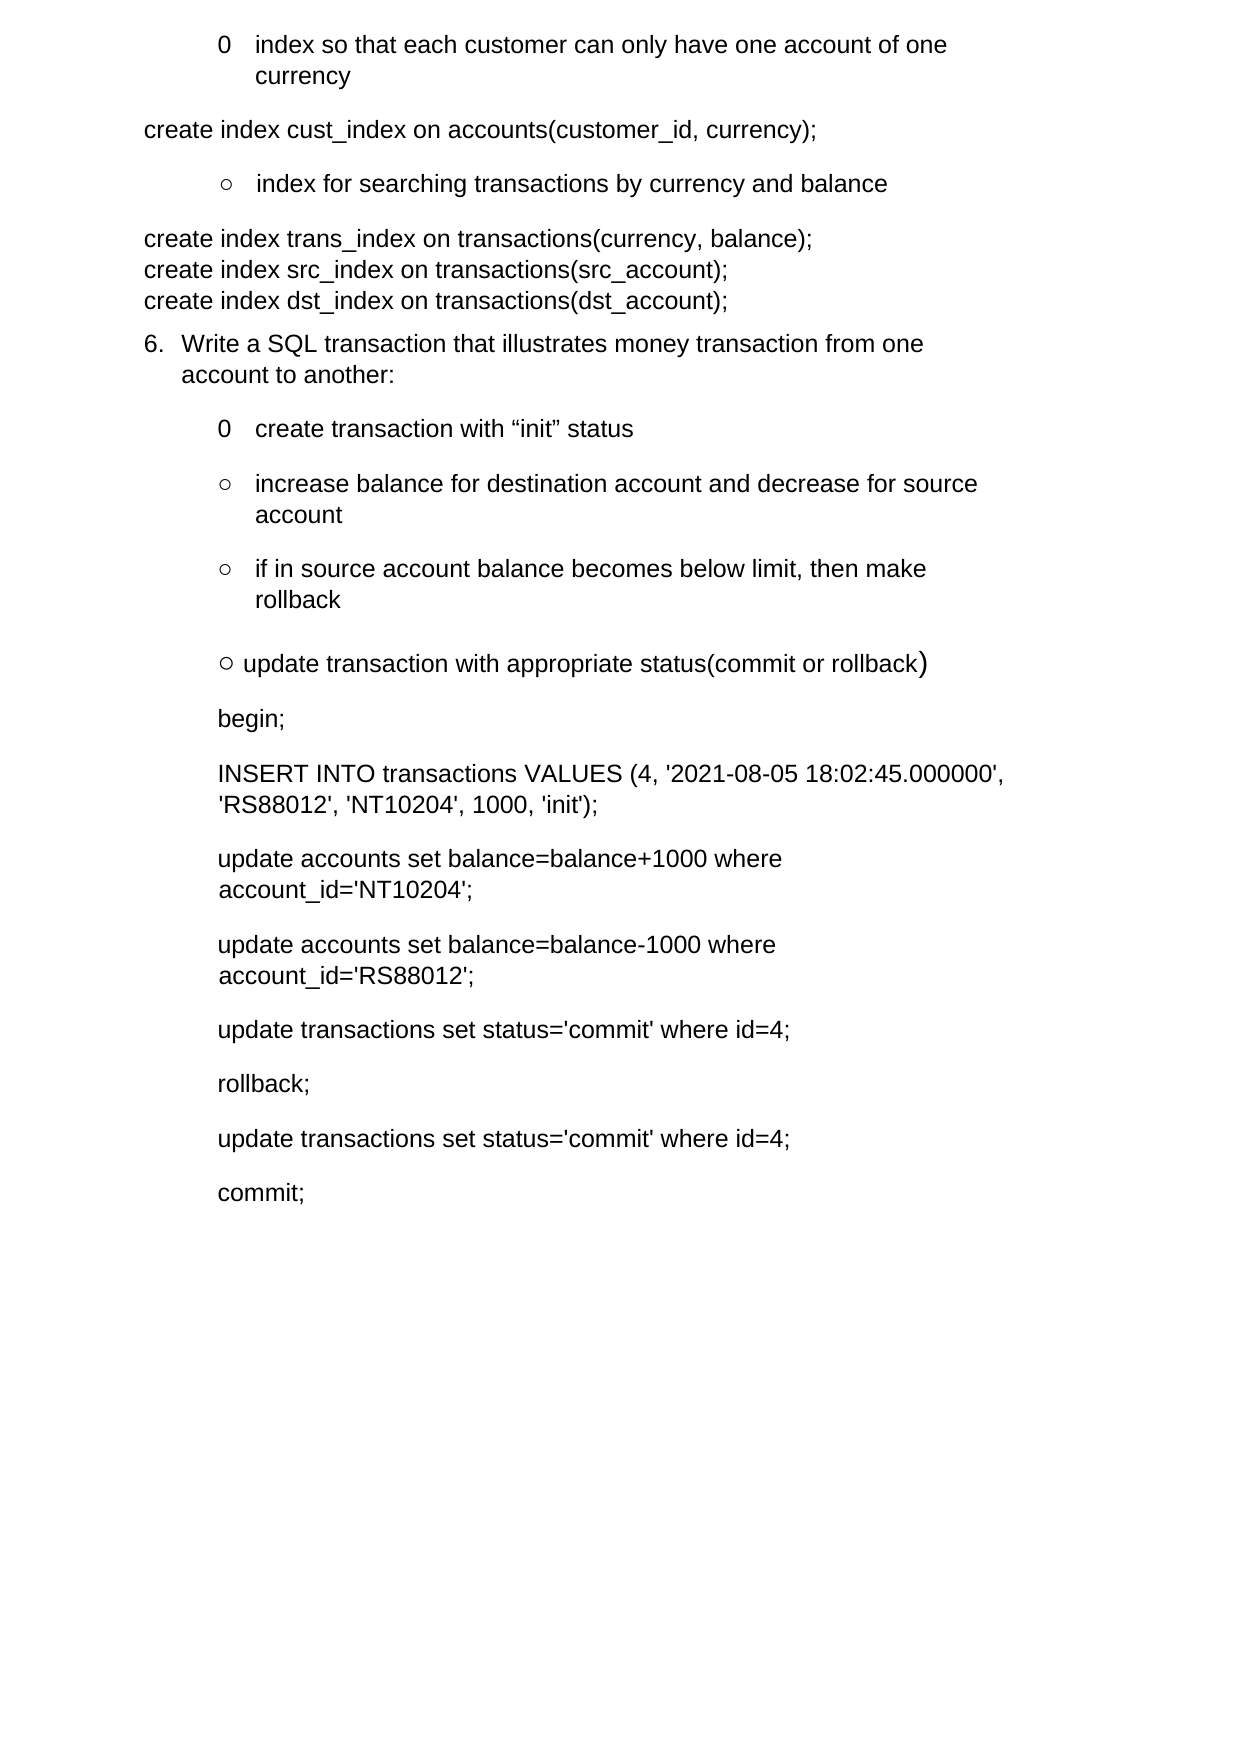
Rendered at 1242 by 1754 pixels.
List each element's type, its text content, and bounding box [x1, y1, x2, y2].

text commit; [217, 1178, 980, 1207]
text rollback; [217, 1069, 980, 1098]
text create index dst_index on transactions(dst_account); [144, 286, 980, 314]
text create index src_index on transactions(src_account); [144, 255, 980, 283]
text update transactions set status='commit' where id=4; [217, 1015, 980, 1044]
text ○ update transaction with appropriate status(commit or rollback) [217, 645, 980, 678]
list create transaction with “init” status [217, 414, 980, 443]
text update transactions set status='commit' where id=4; [217, 1124, 980, 1152]
text create index trans_index on transactions(currency, balance); [144, 224, 980, 252]
text ○ increase balance for destination account and decrease for source account [217, 469, 980, 528]
text INSERT INTO transactions VALUES (4, '2021-08-05 18:02:45.000000', 'RS88012', 'NT10204', 1000, 'init'); [217, 759, 1118, 818]
list index so that each customer can only have one account of one currency [217, 29, 980, 89]
text ○ if in source account balance becomes below limit, then make rollback [217, 554, 980, 614]
list Write a SQL transaction that illustrates money transaction from one account to another: [144, 329, 980, 389]
text create index cust_index on accounts(customer_id, currency); [144, 115, 980, 144]
text ○ index for searching transactions by currency and balance [144, 169, 980, 198]
text begin; [217, 704, 980, 733]
text update accounts set balance=balance+1000 where account_id='NT10204'; [217, 844, 980, 904]
text update accounts set balance=balance-1000 where account_id='RS88012'; [217, 929, 980, 989]
